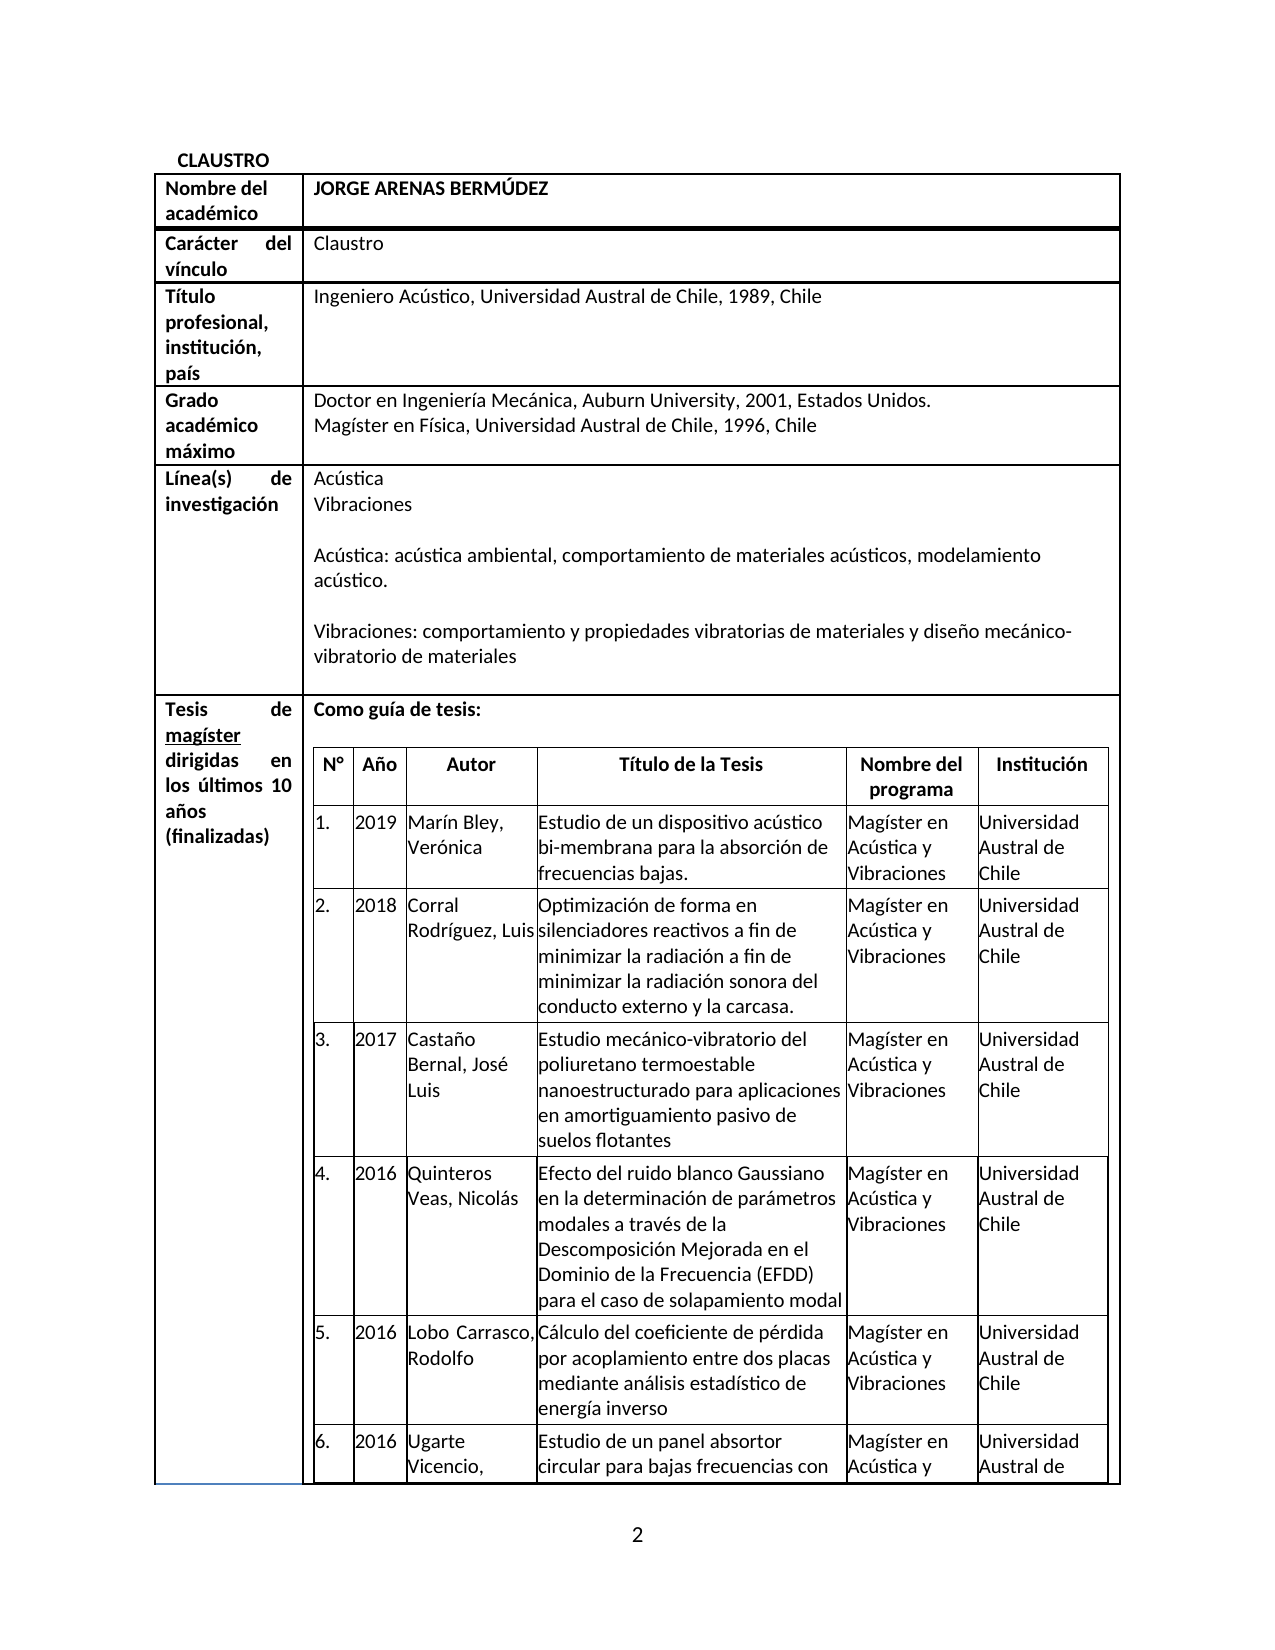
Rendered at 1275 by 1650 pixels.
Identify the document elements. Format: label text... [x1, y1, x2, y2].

subtitle CLAUSTRO [177, 148, 1098, 173]
table_cell Grado académico máximo [156, 387, 302, 463]
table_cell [156, 696, 302, 1483]
table_cell Claustro [304, 231, 1119, 281]
table_cell Carácter del vínculo [156, 231, 302, 281]
table_cell Ingeniero Acústico, Universidad Austral de Chile, 1989, Chile [304, 284, 1119, 385]
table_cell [304, 696, 1119, 1483]
table_cell Acústica Vibraciones Acústica: acústica ambiental, comportamiento de materiales acústicos, modelamiento acústico. Vibraciones: comportamiento y propiedades vibratorias de materiales y diseño mecánico-vibratorio de materiales [304, 466, 1119, 694]
table_cell Título profesional, institución, país [156, 284, 302, 385]
table_cell Doctor en Ingeniería Mecánica, Auburn University, 2001, Estados Unidos. Magíster en Física, Universidad Austral de Chile, 1996, Chile [304, 387, 1119, 463]
table_cell Línea(s) de investigación [156, 466, 302, 694]
table_header JORGE ARENAS BERMÚDEZ [304, 175, 1119, 226]
table_header Nombre del académico [156, 175, 302, 226]
